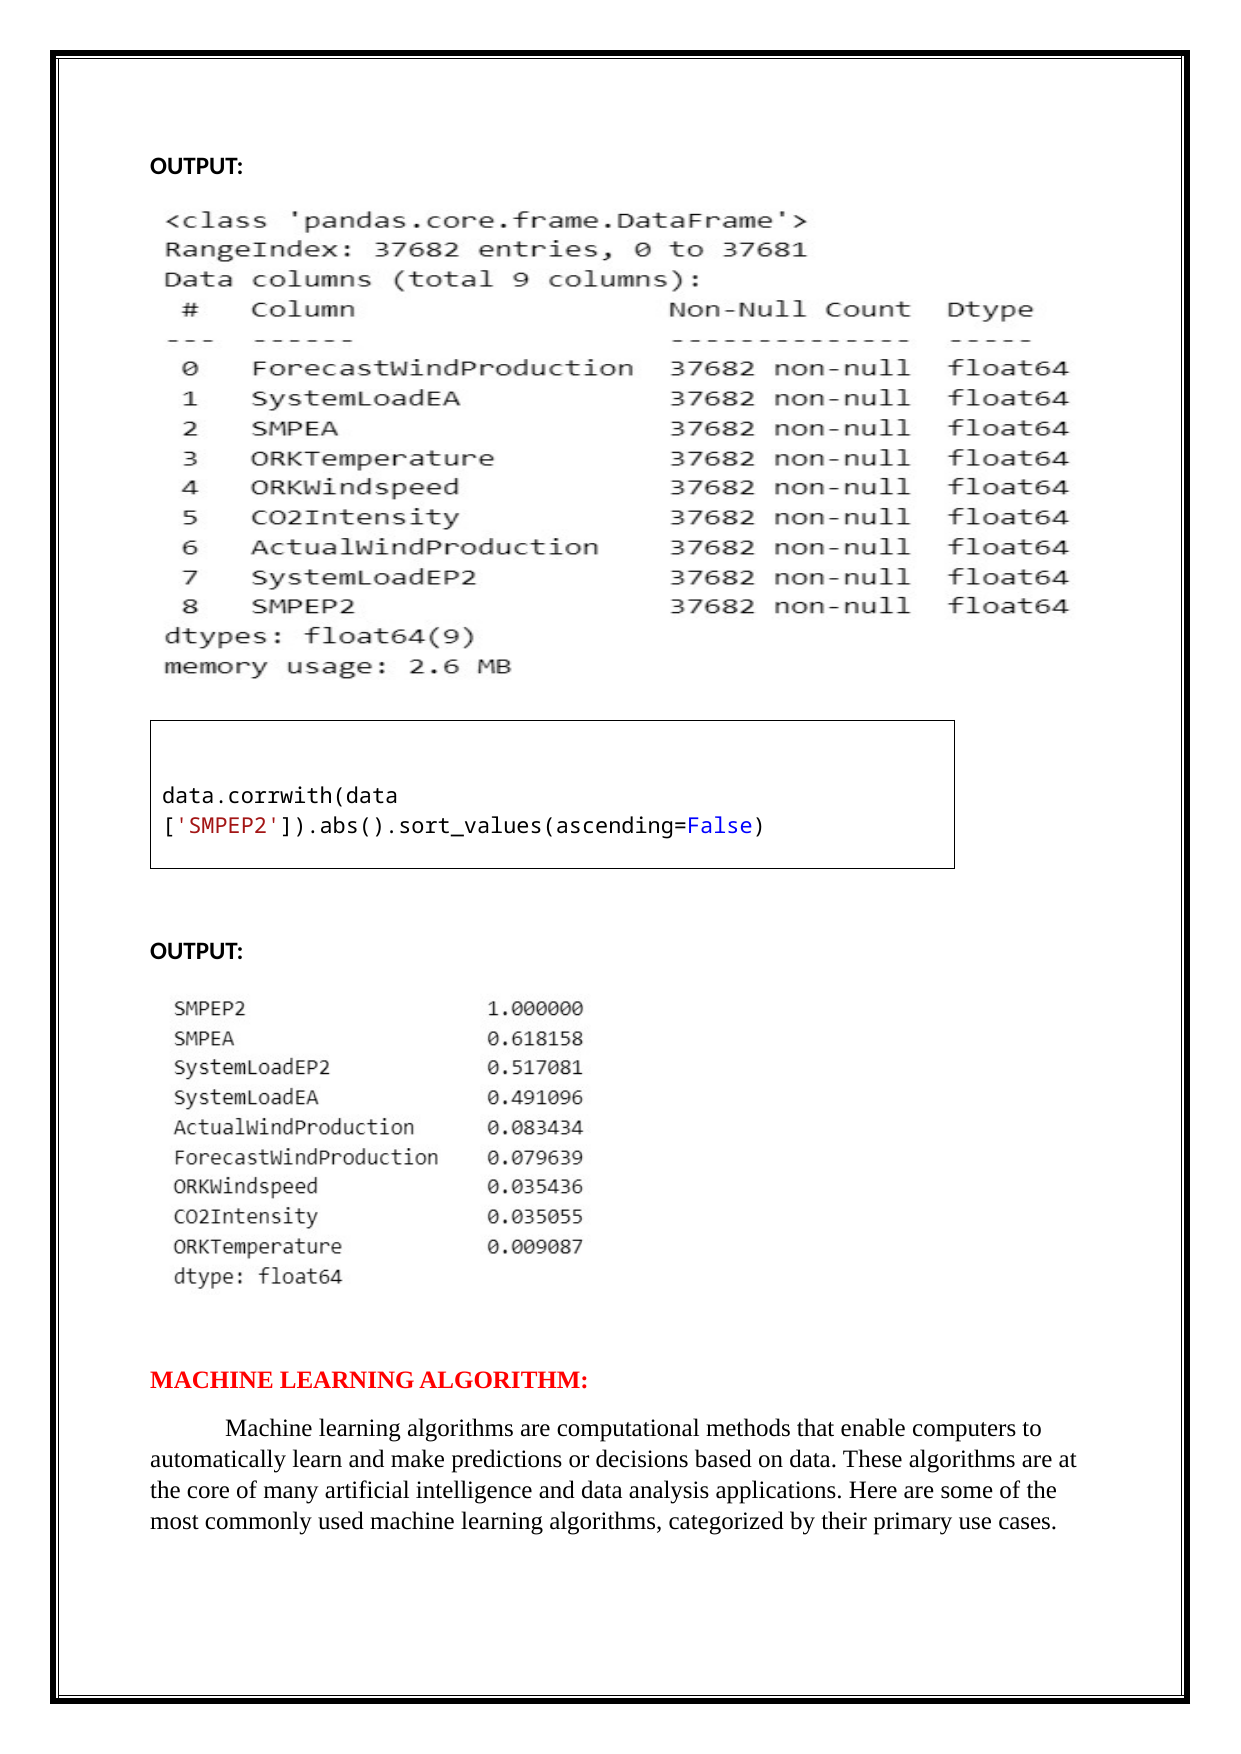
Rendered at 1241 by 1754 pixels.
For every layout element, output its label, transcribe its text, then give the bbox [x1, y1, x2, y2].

picture [150, 984, 602, 1300]
text MACHINE LEARNING ALGORITHM: [150, 1365, 1090, 1394]
text OUTPUT: [150, 935, 1090, 966]
picture [150, 199, 1103, 701]
table_header data.corrwith(data['SMPEP2']).abs().sort_values(ascending=False) [151, 721, 954, 868]
text Machine learning algorithms are computational methods that enable computers to automatically learn and make predictions or decisions based on data. These algorithms are at the core of many artificial intelligence and data analysis applications. Here are some of the most commonly used machine learning algorithms, categorized by their primary use cases. [150, 1413, 1090, 1535]
text OUTPUT: [150, 150, 1090, 181]
